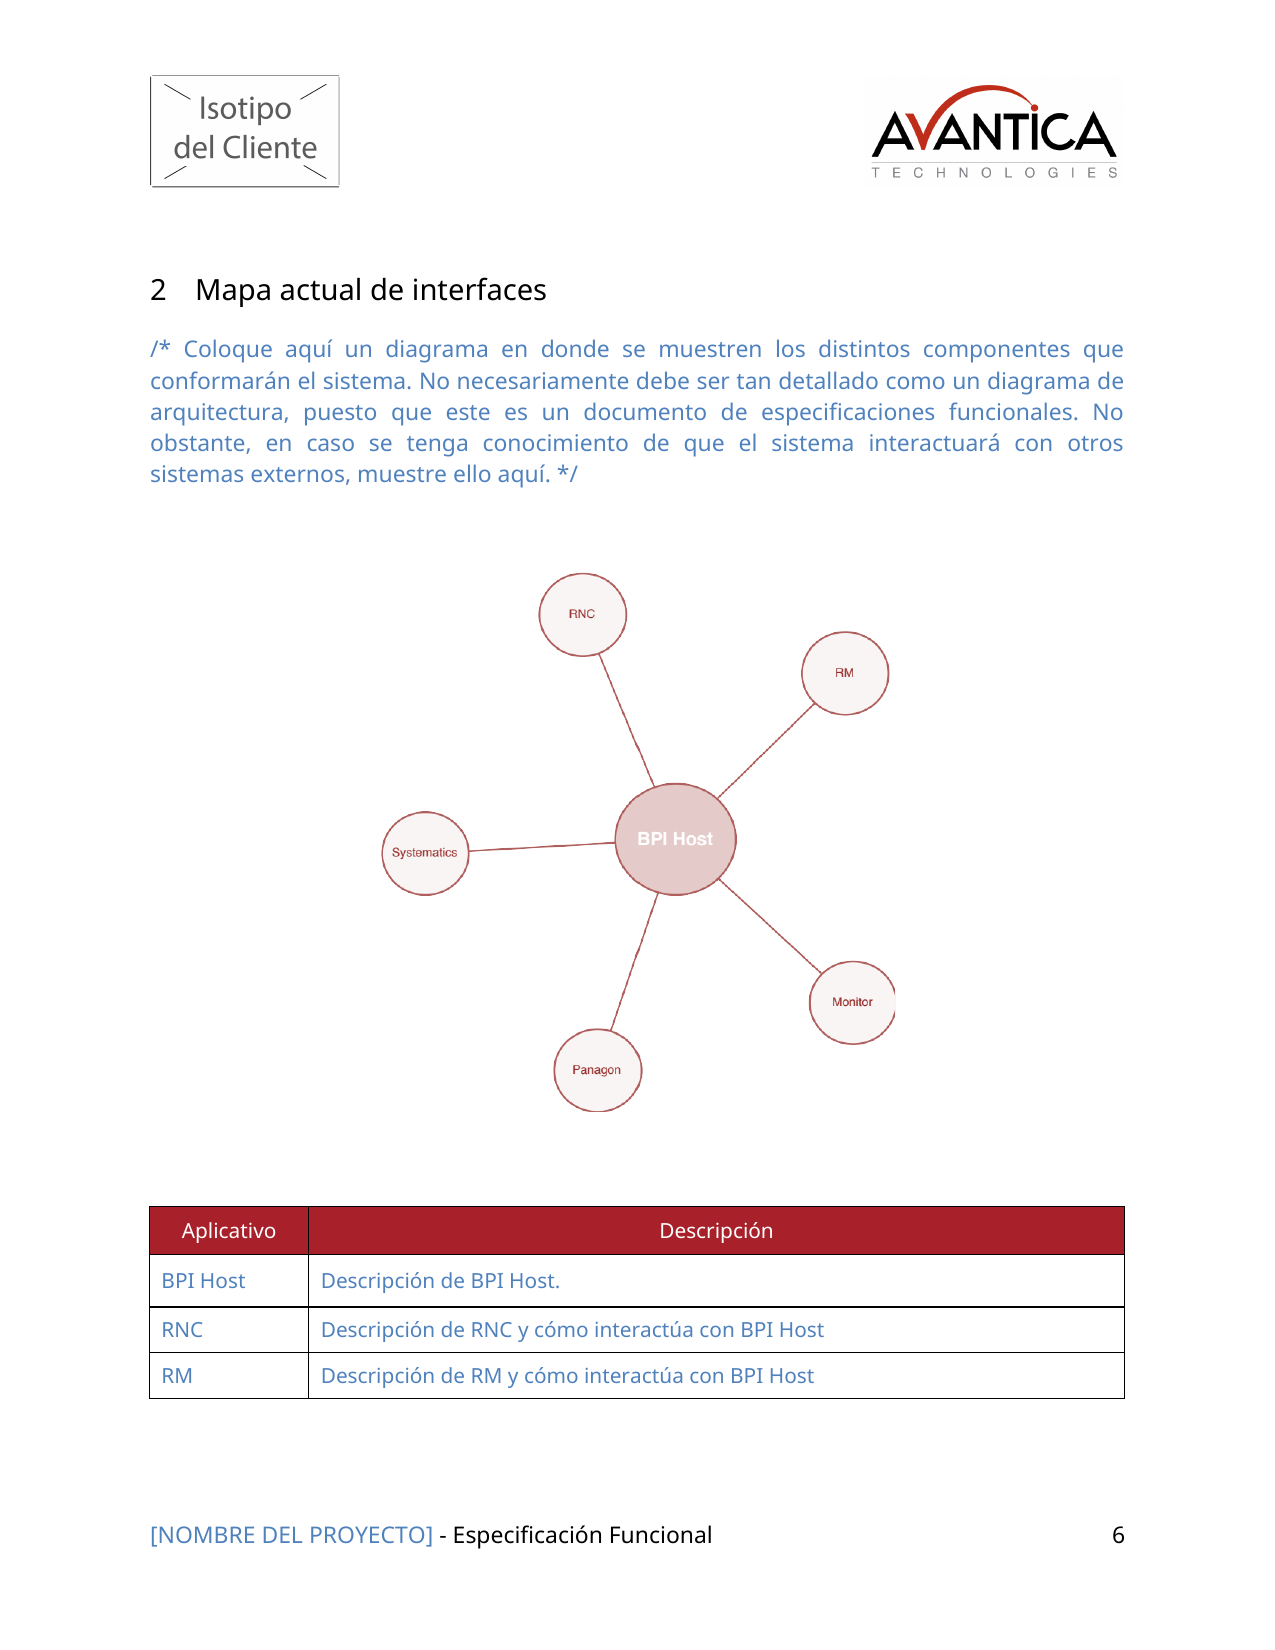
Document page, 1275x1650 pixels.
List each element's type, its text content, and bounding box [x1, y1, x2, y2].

table_header Aplicativo [150, 1207, 308, 1254]
table_cell Descripción de RNC y cómo interactúa con BPI Host [309, 1308, 1124, 1352]
text /* Coloque aquí un diagrama en donde se muestren los distintos componentes que conformarán el sistema. No necesariamente debe ser tan detallado como un diagrama de arquitectura, puesto que este es un documento de especificaciones funcionales. No obstante, en caso se tenga conocimiento de que el sistema interactuará con otros sistemas externos, muestre ello aquí. */ [150, 333, 1125, 490]
table_header Descripción [309, 1207, 1124, 1254]
table_cell RM [150, 1353, 308, 1398]
table_cell BPI Host [150, 1255, 308, 1306]
table_cell Descripción de BPI Host. [309, 1255, 1124, 1306]
picture [862, 75, 1125, 188]
picture [150, 75, 340, 188]
table_cell Descripción de RM y cómo interactúa con BPI Host [309, 1353, 1124, 1398]
subtitle Mapa actual de interfaces [150, 269, 1125, 308]
table_cell RNC [150, 1308, 308, 1352]
